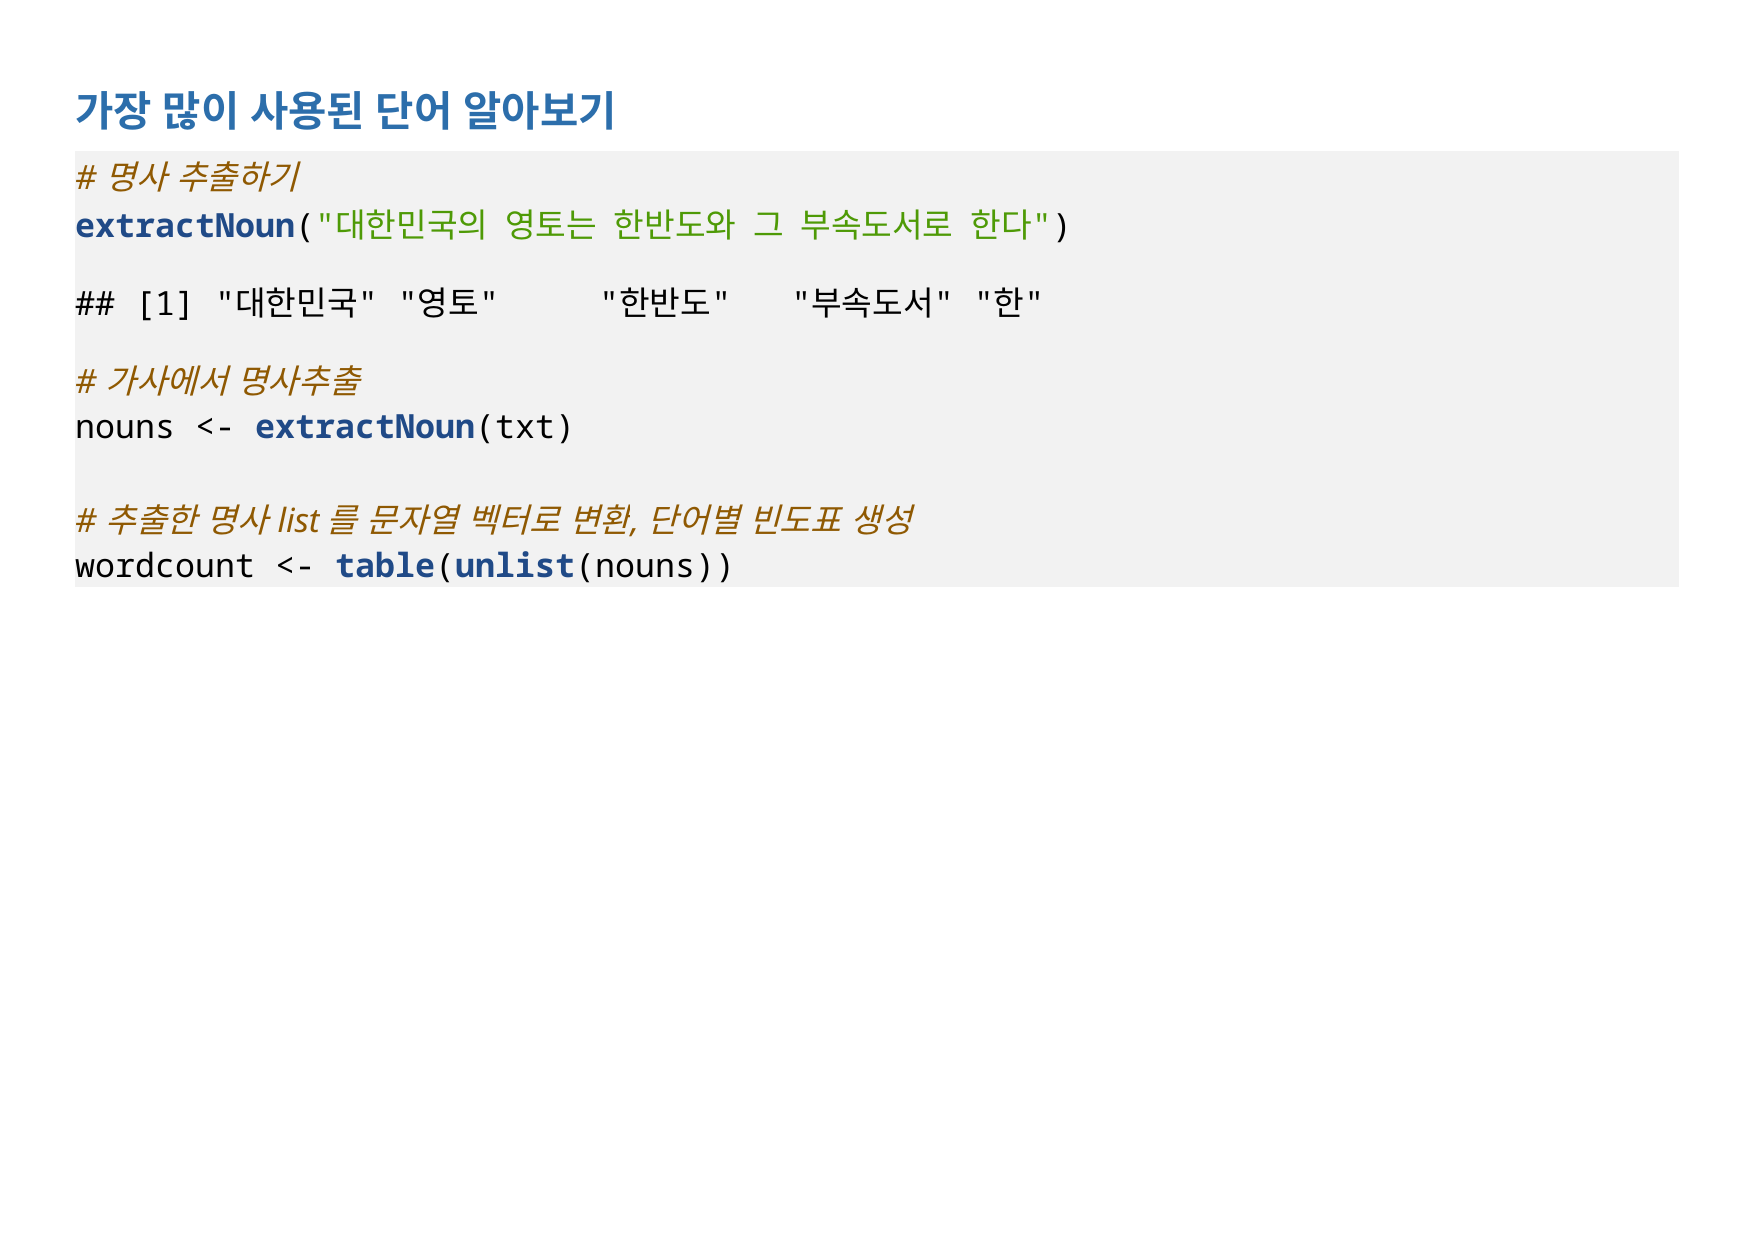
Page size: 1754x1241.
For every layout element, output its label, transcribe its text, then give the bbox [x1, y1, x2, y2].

text # 명사 추출하기 extractNoun("대한민국의 영토는 한반도와 그 부속도서로 한다") [75, 151, 1679, 248]
text ## [1] "대한민국" "영토" "한반도" "부속도서" "한" [1024, 277, 1679, 325]
subtitle 가장 많이 사용된 단어 알아보기 [75, 81, 1679, 138]
text # 가사에서 명사추출 nouns <- extractNoun(txt) # 추출한 명사 list를 문자열 벡터로 변환, 단어별 빈도표 생성 wordcount <- table(unlist(nouns)) [75, 354, 1679, 587]
